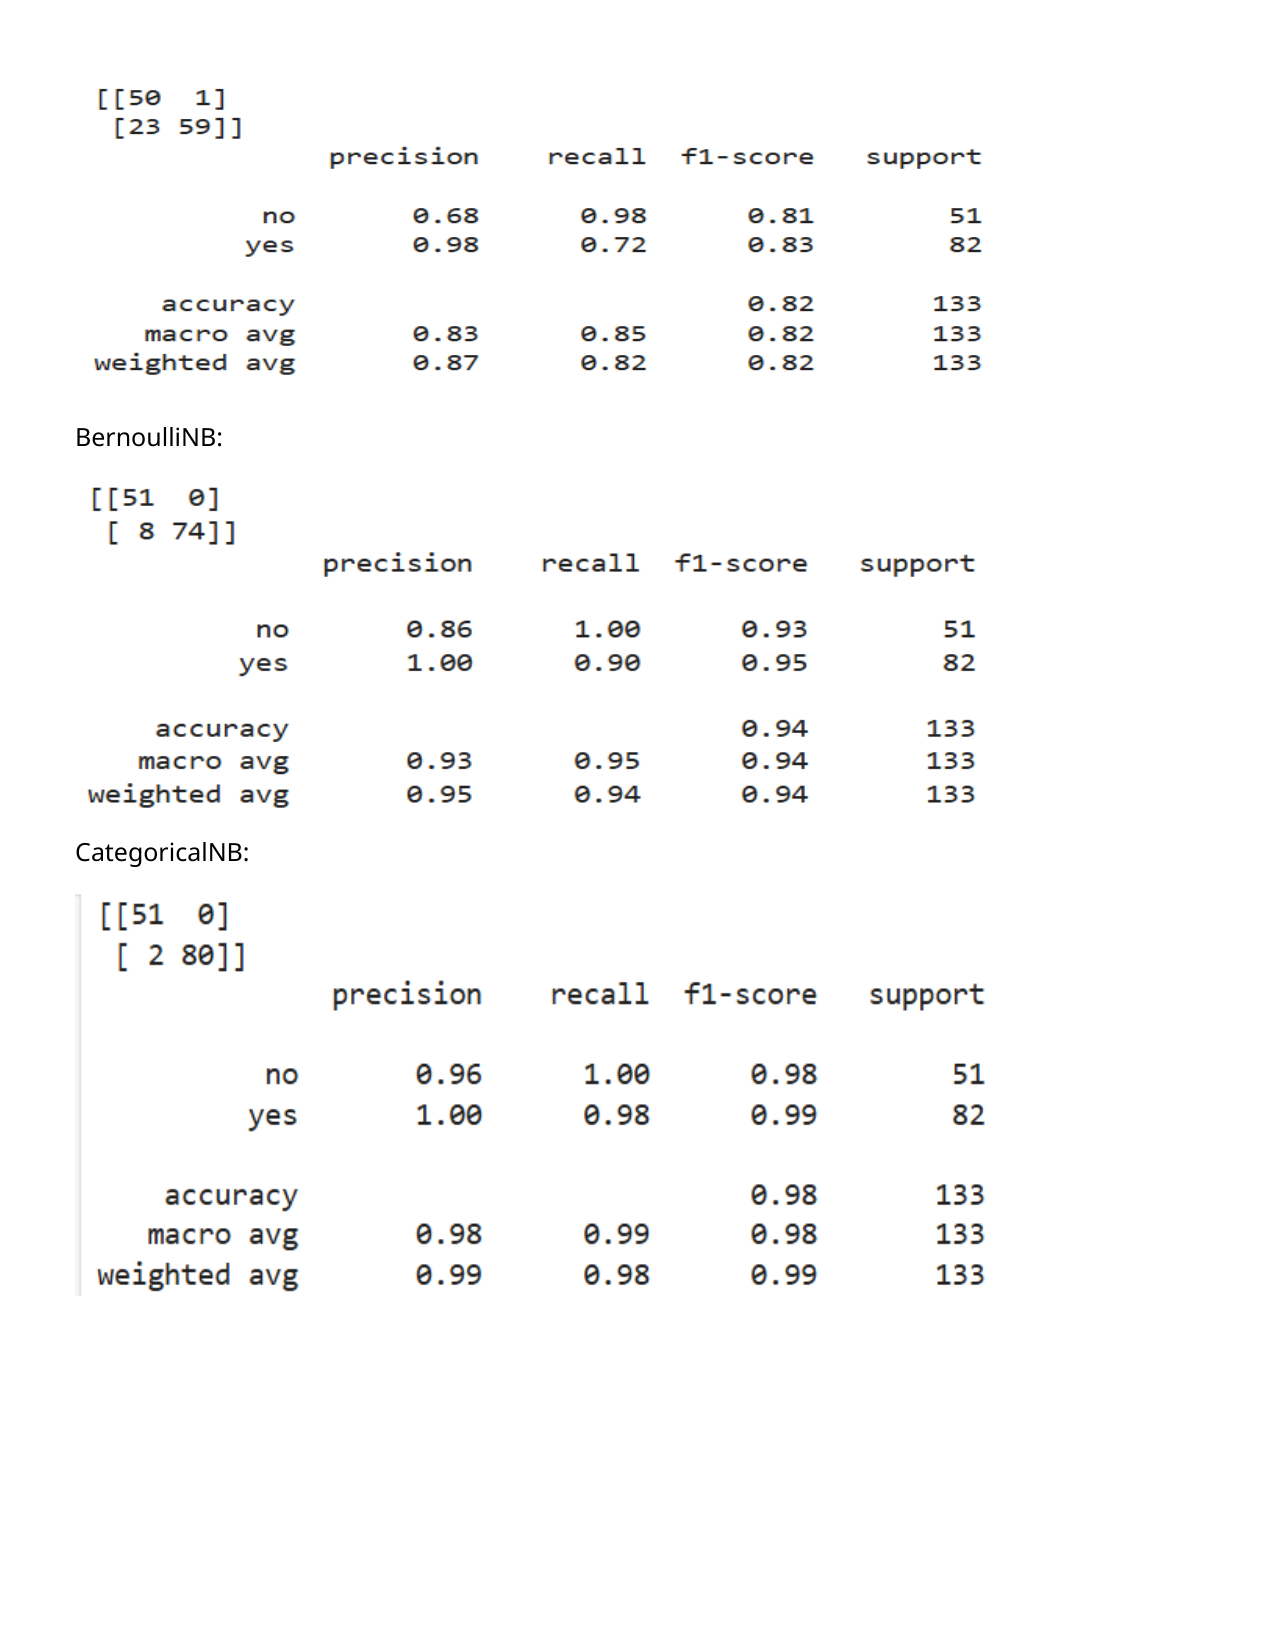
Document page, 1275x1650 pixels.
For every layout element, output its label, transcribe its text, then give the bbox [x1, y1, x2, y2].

picture [75, 475, 1055, 813]
text BernoulliNB: [75, 420, 1200, 454]
picture [75, 75, 1027, 398]
picture [75, 890, 1005, 1296]
text CategoricalNB: [75, 835, 1200, 869]
